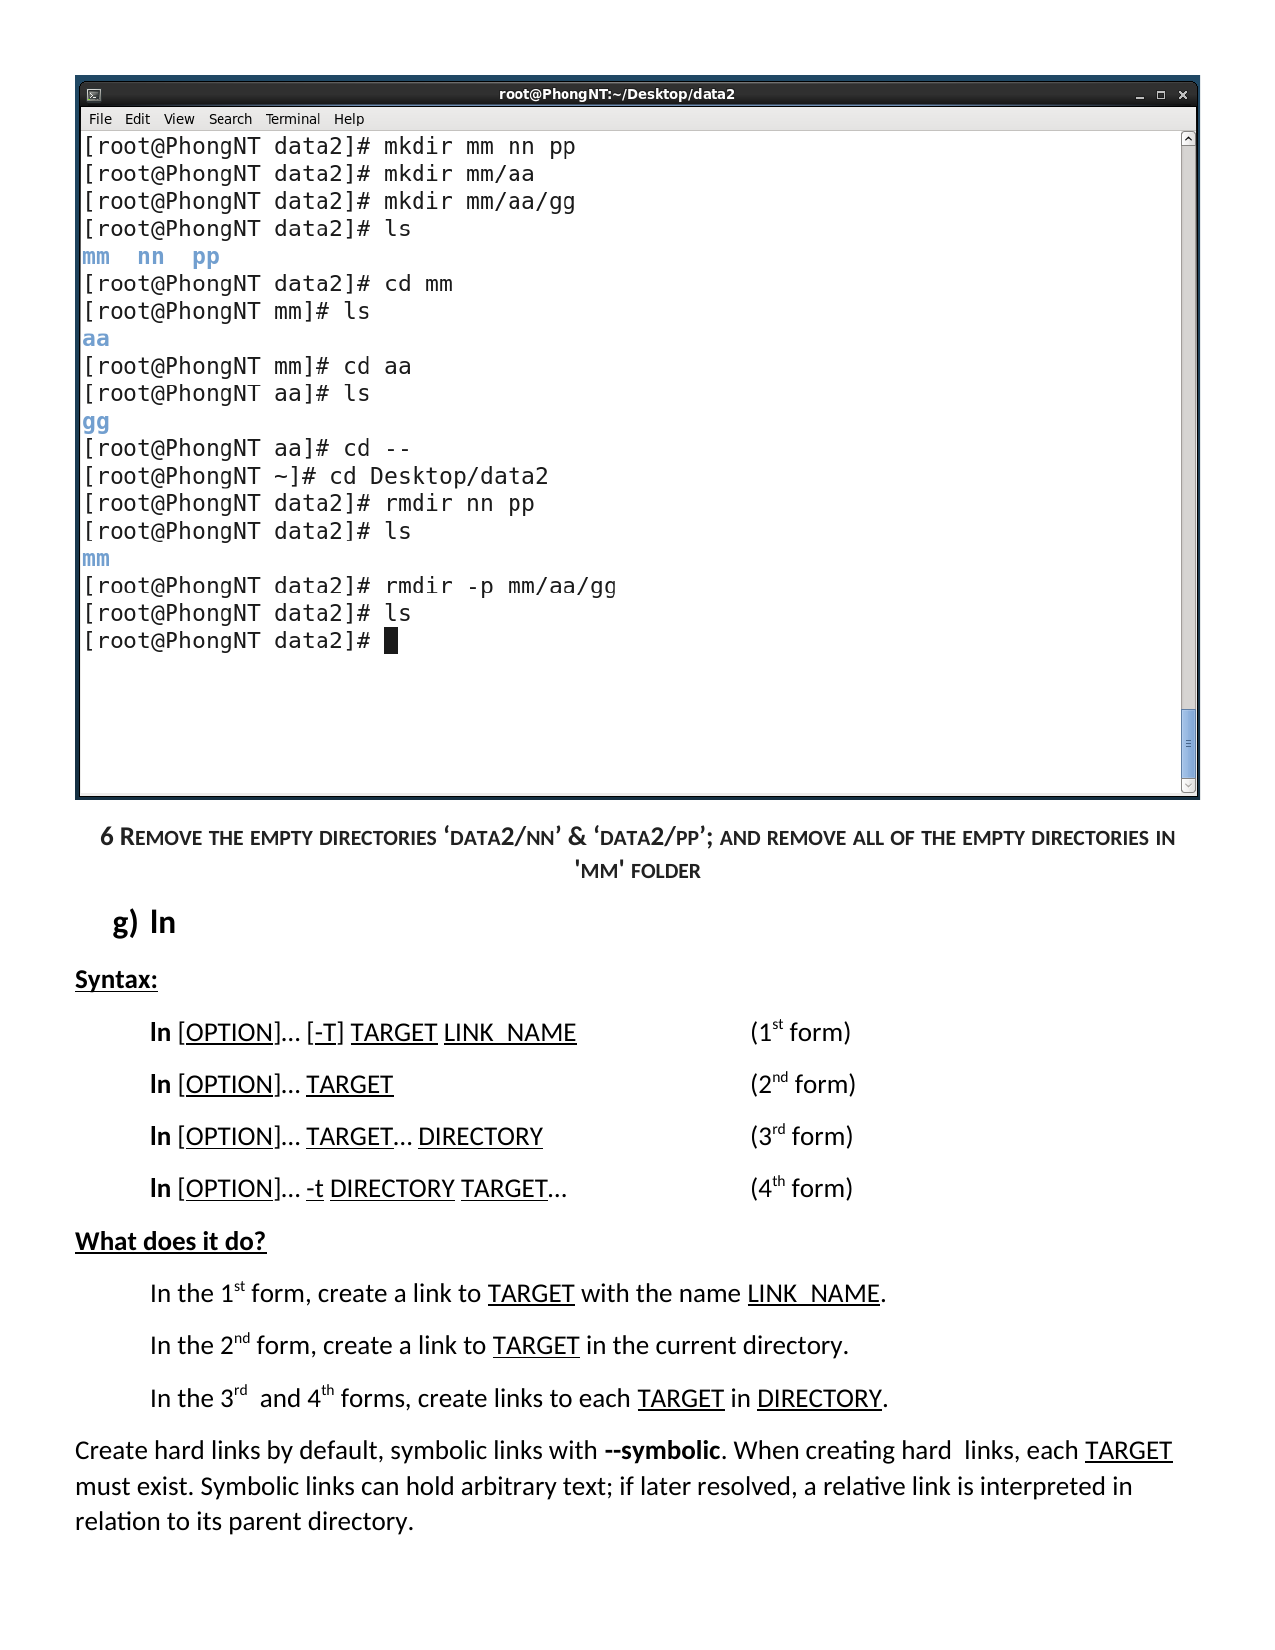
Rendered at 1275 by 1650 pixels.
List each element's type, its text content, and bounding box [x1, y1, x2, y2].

text Create hard links by default, symbolic links with --symbolic. When creating hard links, each TARGET must exist. Symbolic links can hold arbitrary text; if later resolved, a relative link is interpreted in relation to its parent directory. [75, 1433, 1200, 1537]
subtitle ln [112, 901, 1200, 942]
text What does it do? [75, 1224, 1200, 1257]
picture [75, 75, 1200, 800]
text ln [OPTION]… [-T] TARGET LINK_NAME (1st form) [75, 1015, 1200, 1048]
text In the 1st form, create a link to TARGET with the name LINK_NAME. [75, 1276, 1200, 1309]
text In the 2nd form, create a link to TARGET in the current directory. [75, 1328, 1200, 1362]
text Syntax: [75, 962, 1200, 996]
text ln [OPTION]… -t DIRECTORY TARGET… (4th form) [75, 1172, 1200, 1205]
text ln [OPTION]… TARGET (2nd form) [75, 1067, 1200, 1100]
text In the 3rd and 4th forms, create links to each TARGET in DIRECTORY. [75, 1381, 1200, 1414]
text ln [OPTION]… TARGET… DIRECTORY (3rd form) [75, 1119, 1200, 1152]
